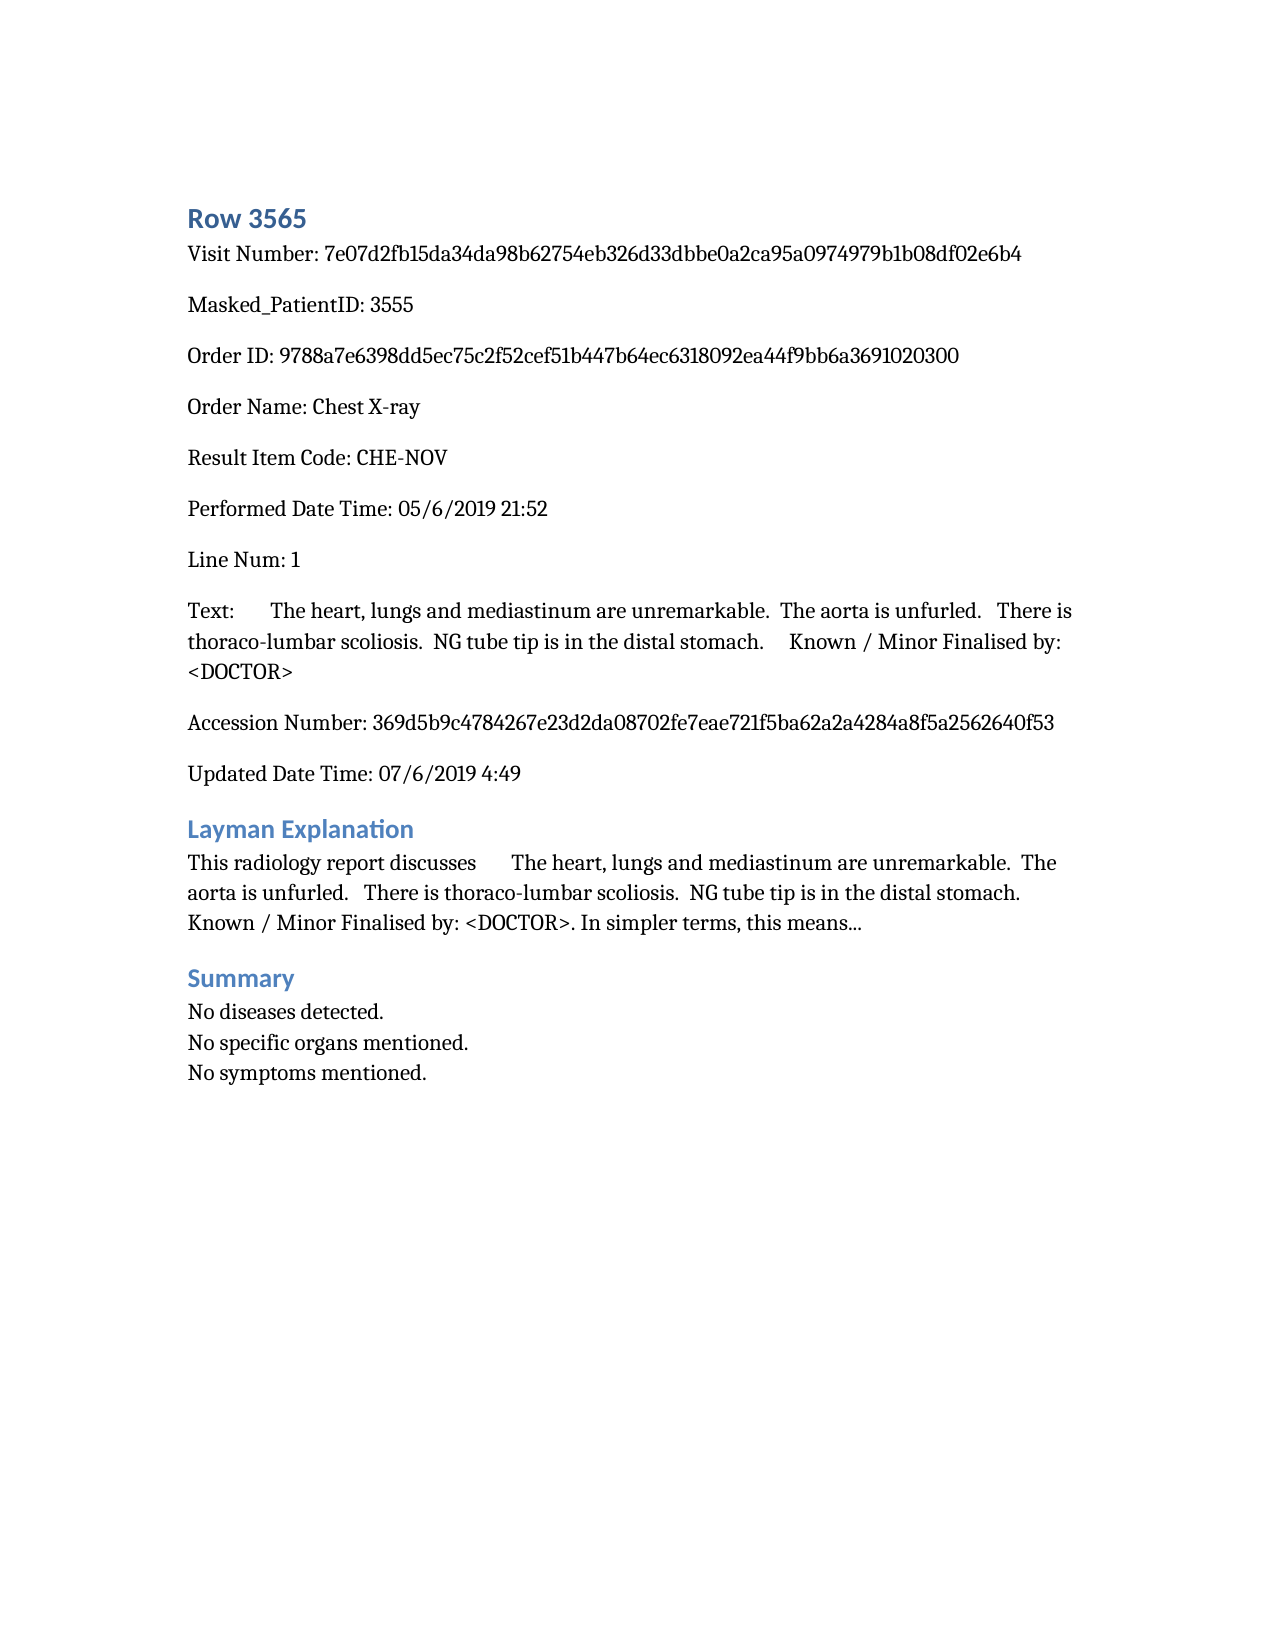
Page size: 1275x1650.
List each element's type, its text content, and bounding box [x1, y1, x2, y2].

text Result Item Code: CHE-NOV [187, 445, 1087, 471]
text This radiology report discusses The heart, lungs and mediastinum are unremarkable. The aorta is unfurled. There is thoraco-lumbar scoliosis. NG tube tip is in the distal stomach. Known / Minor Finalised by: <DOCTOR>. In simpler terms, this means... [187, 850, 1087, 936]
text Visit Number: 7e07d2fb15da34da98b62754eb326d33dbbe0a2ca95a0974979b1b08df02e6b4 [187, 241, 1087, 267]
text Order ID: 9788a7e6398dd5ec75c2f52cef51b447b64ec6318092ea44f9bb6a3691020300 [187, 343, 1087, 369]
subtitle Row 3565 [187, 200, 1087, 236]
text Updated Date Time: 07/6/2019 4:49 [187, 761, 1087, 787]
text Line Num: 1 [187, 547, 1087, 573]
text No diseases detected. No specific organs mentioned. No symptoms mentioned. [187, 999, 1087, 1086]
text Performed Date Time: 05/6/2019 21:52 [187, 496, 1087, 522]
text Masked_PatientID: 3555 [187, 292, 1087, 318]
text Text: The heart, lungs and mediastinum are unremarkable. The aorta is unfurled. There is thoraco-lumbar scoliosis. NG tube tip is in the distal stomach. Known / Minor Finalised by: <DOCTOR> [187, 598, 1087, 685]
text Accession Number: 369d5b9c4784267e23d2da08702fe7eae721f5ba62a2a4284a8f5a2562640f53 [187, 710, 1087, 736]
subtitle Summary [187, 961, 1087, 994]
text Order Name: Chest X-ray [187, 394, 1087, 420]
subtitle Layman Explanation [187, 812, 1087, 845]
